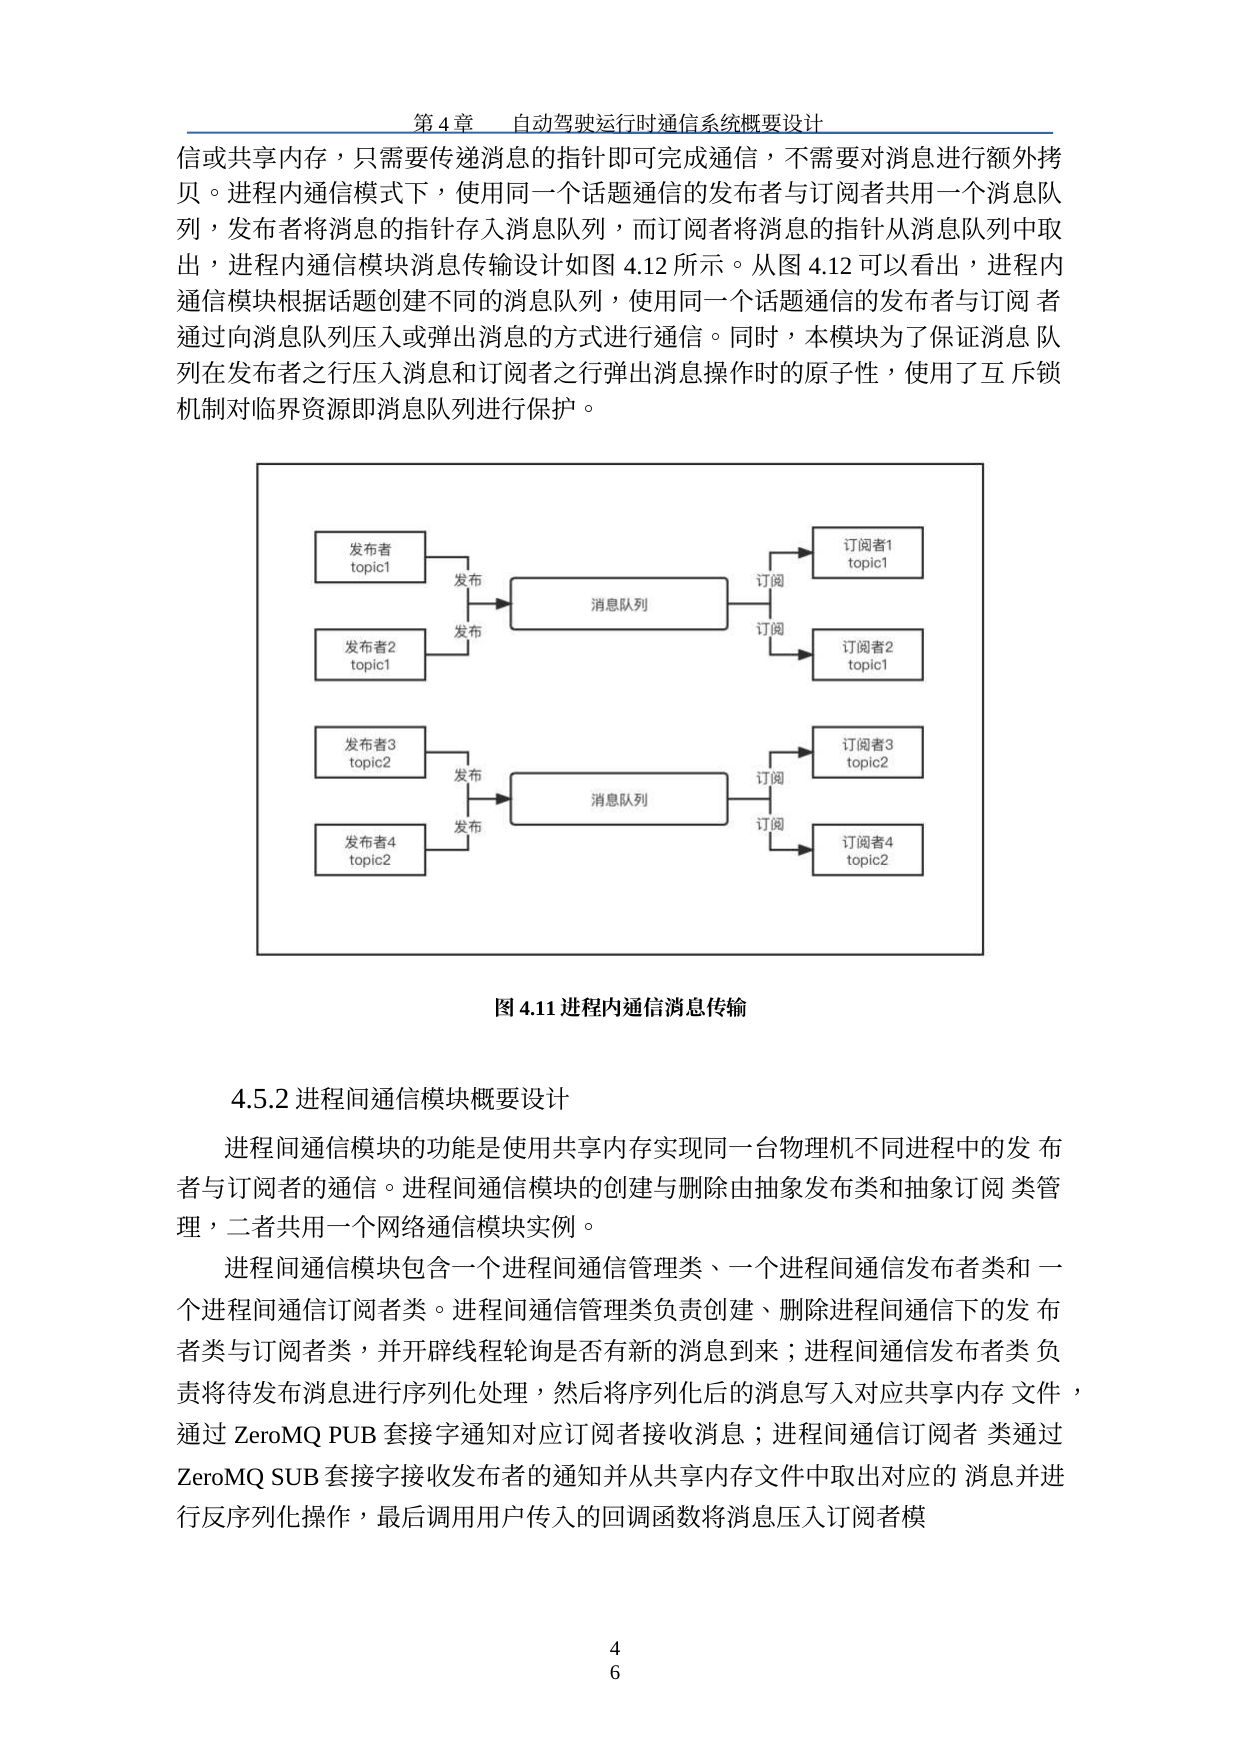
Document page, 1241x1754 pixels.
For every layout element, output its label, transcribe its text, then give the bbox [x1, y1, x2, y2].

subtitle 4.5.2进程间通信模块概要设计 [177, 1080, 1065, 1116]
text 信或共享内存，只需要传递消息的指针即可完成通信，不需要对消息进行额外拷 贝。进程内通信模式下，使用同一个话题通信的发布者与订阅者共用一个消息队 列，发布者将消息的指针存入消息队列，而订阅者将消息的指针从消息队列中取 出，进程内通信模块消息传输设计如图4.12所示。从图4.12可以看出，进程内 通信模块根据话题创建不同的消息队列，使用同一个话题通信的发布者与订阅 者通过向消息队列压入或弹出消息的方式进行通信。同时，本模块为了保证消息 队列在发布者之行压入消息和订阅者之行弹出消息操作时的原子性，使用了互 斥锁机制对临界资源即消息队列进行保护。 [177, 138, 1065, 426]
text 图4.11进程内通信消息传输 [177, 992, 1065, 1021]
picture [230, 436, 1011, 982]
text 进程间通信模块的功能是使用共享内存实现同一台物理机不同进程中的发 布者与订阅者的通信。进程间通信模块的创建与删除由抽象发布类和抽象订阅 类管理，二者共用一个网络通信模块实例。 [177, 1126, 1065, 1244]
